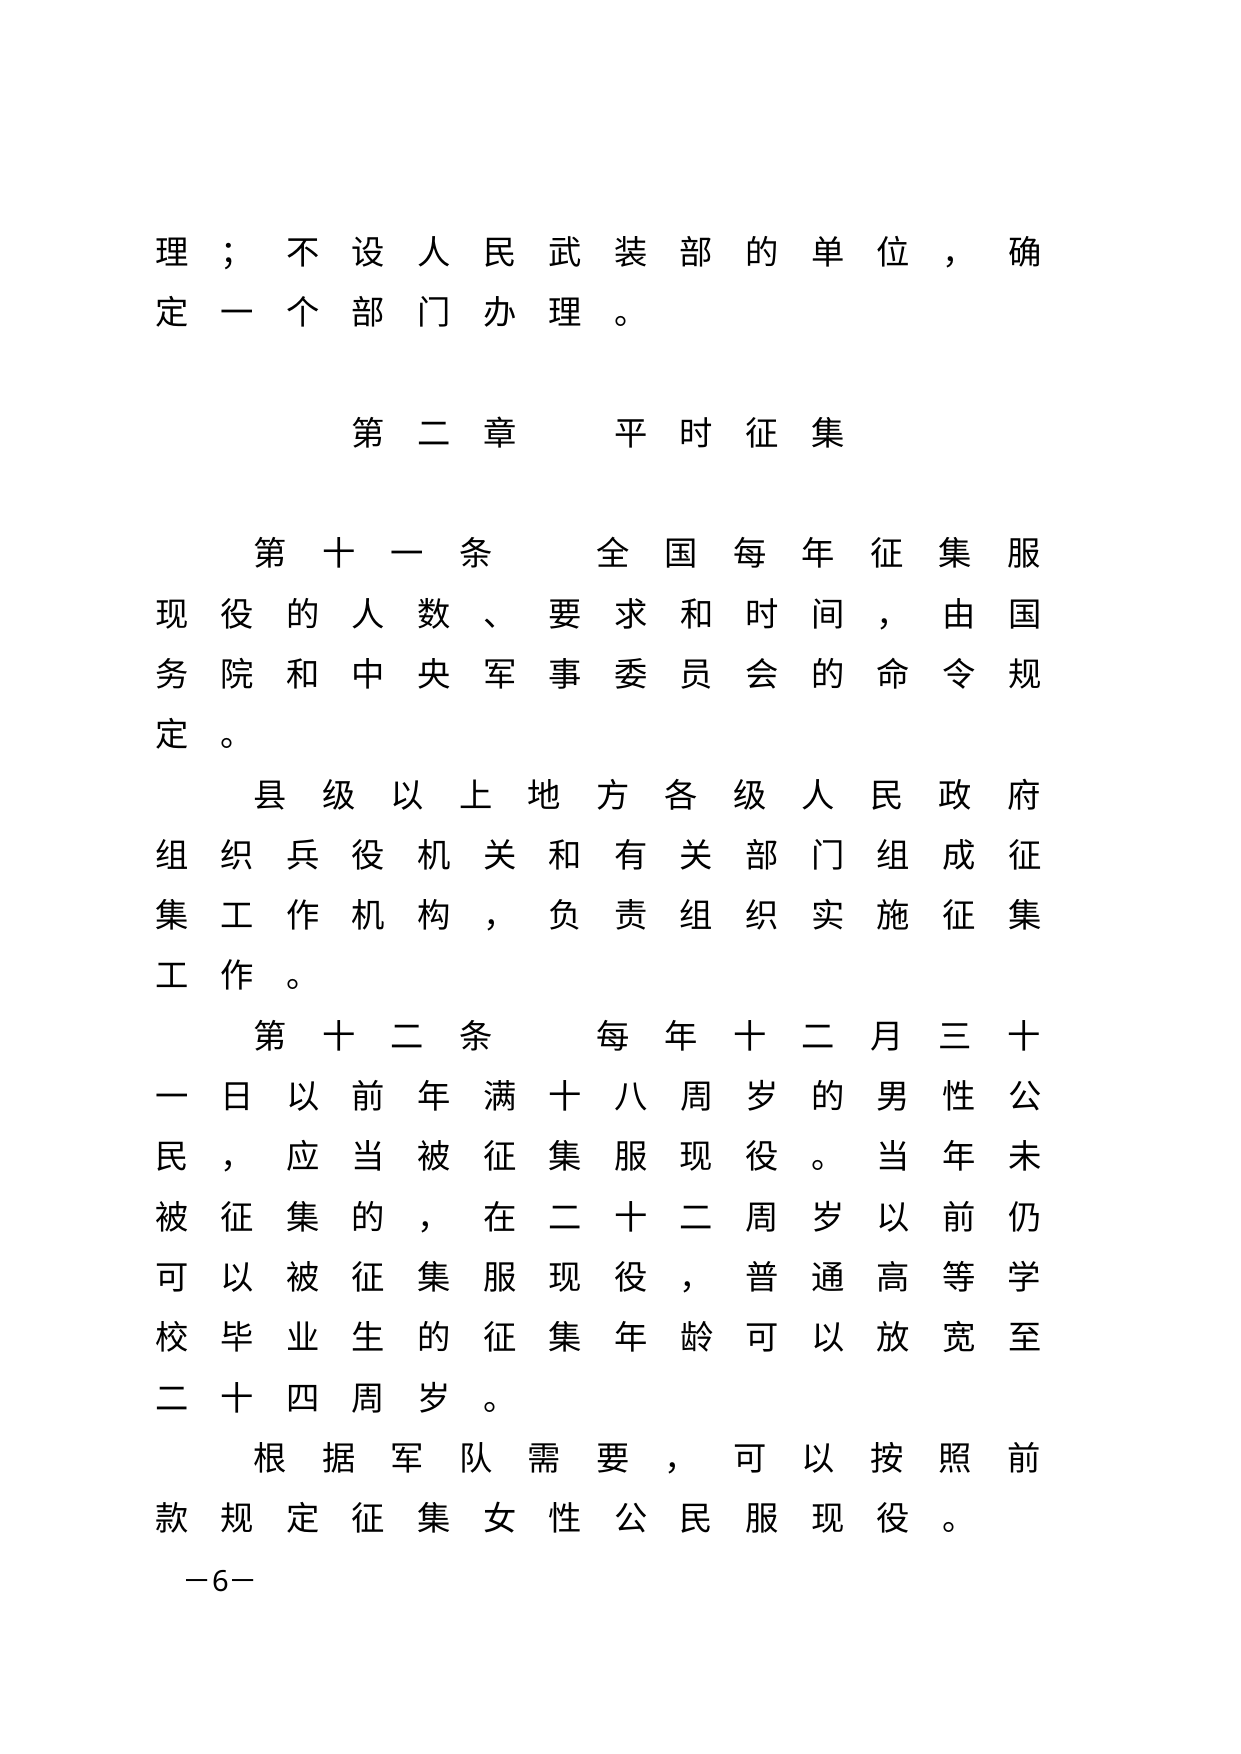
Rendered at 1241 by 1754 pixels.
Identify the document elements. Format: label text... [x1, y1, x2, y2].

text 第十二条 每年十二月三十一日以前年满十八周岁的男性公民，应当被征集服现役。当年未被征集的，在二十二周岁以前仍可以被征集服现役，普通高等学校毕业生的征集年龄可以放宽至二十四周岁。 [155, 1003, 1073, 1426]
text 第十一条 全国每年征集服现役的人数、要求和时间，由国务院和中央军事委员会的命令规定。 [155, 521, 1073, 762]
text 第二章 平时征集 [155, 400, 1073, 461]
text 机关、团体、企业事业单位和乡、民族乡、镇的人民政府，依照本法的规定完成兵役工作任务。兵役工作业务，在设有人民武装部的单位，由人民武装部办理；不设人民武装部的单位，确定一个部门办理。 [155, 219, 1073, 340]
text 根据军队需要，可以按照前款规定征集女性公民服现役。 [155, 1426, 1073, 1546]
text 县级以上地方各级人民政府组织兵役机关和有关部门组成征集工作机构，负责组织实施征集工作。 [155, 762, 1073, 1003]
